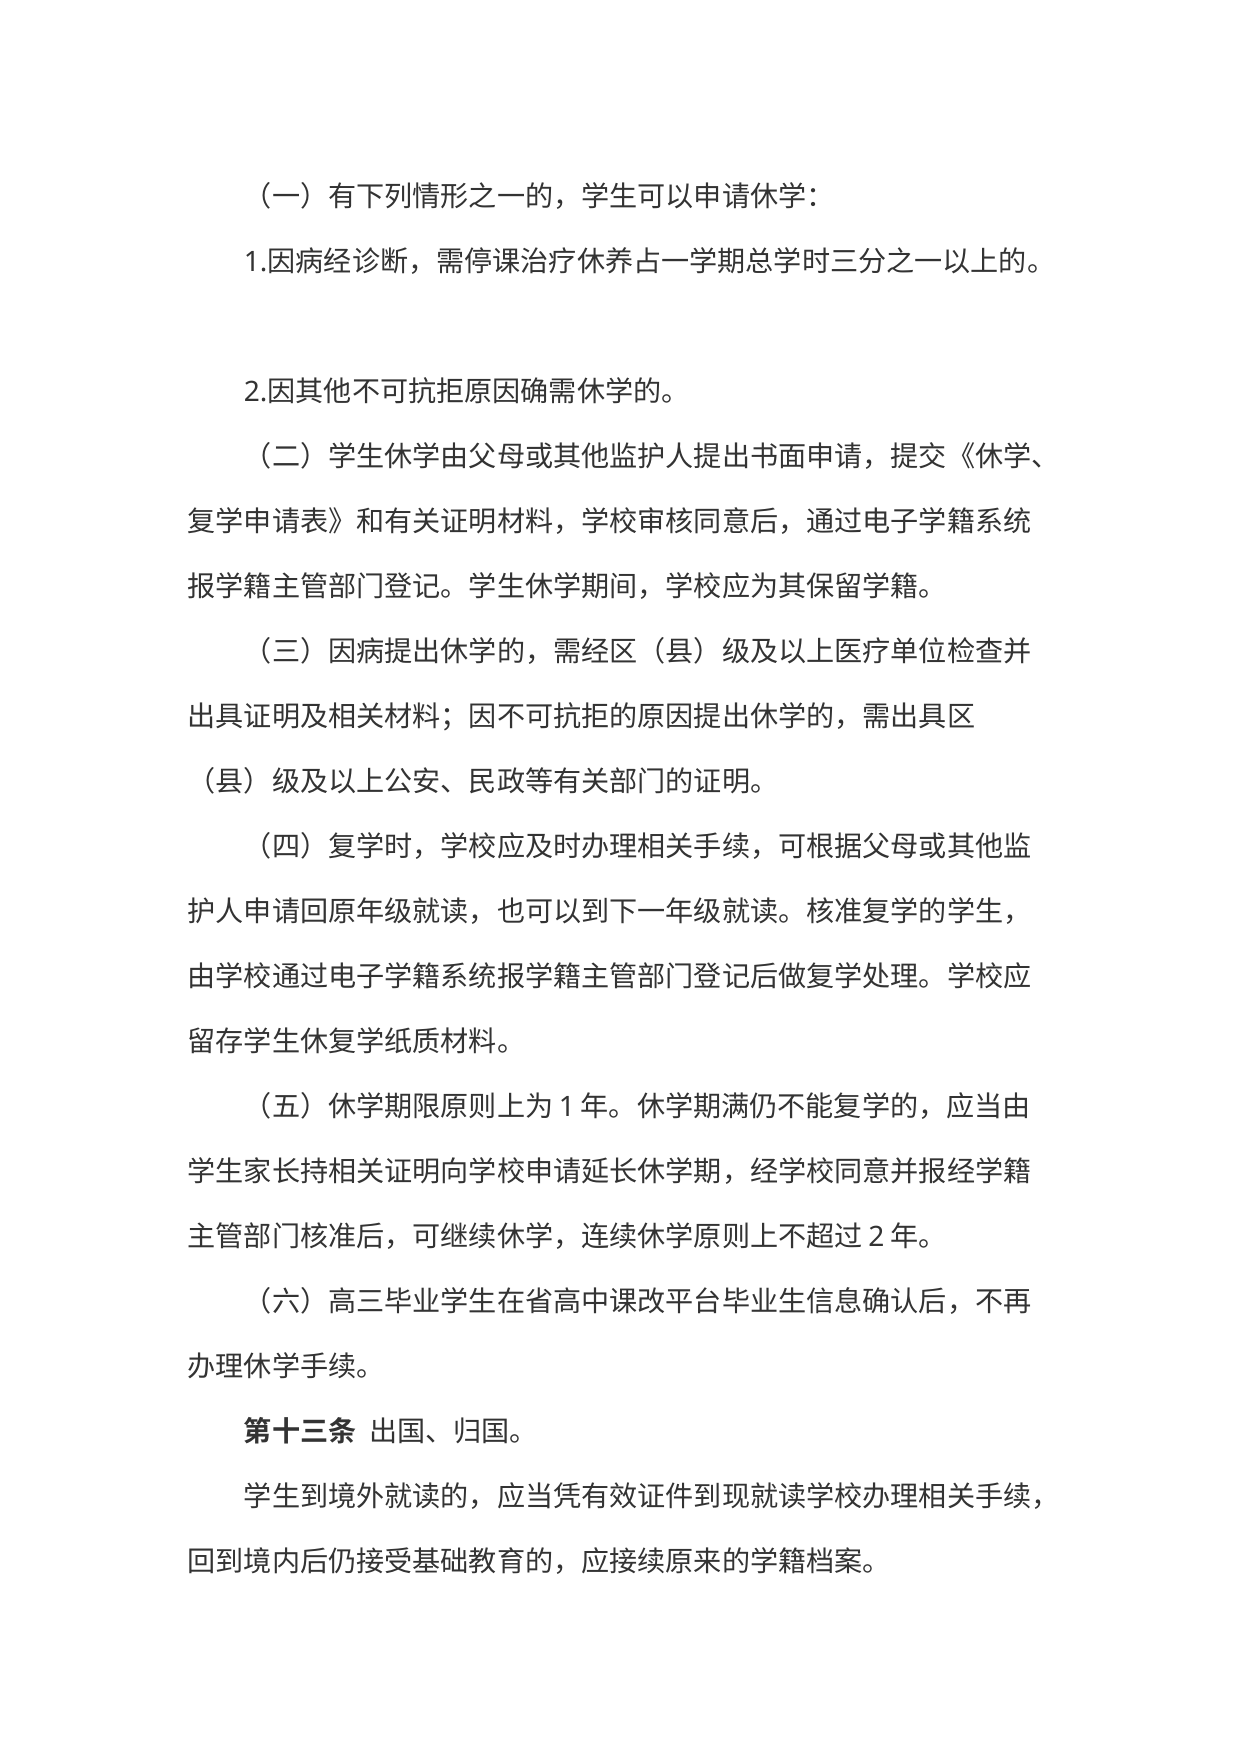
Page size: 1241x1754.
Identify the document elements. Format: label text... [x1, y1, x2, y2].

text 1.因病经诊断，需停课治疗休养占一学期总学时三分之一以上的。 [187, 227, 1053, 357]
text （五）休学期限原则上为1年。休学期满仍不能复学的，应当由学生家长持相关证明向学校申请延长休学期，经学校同意并报经学籍主管部门核准后，可继续休学，连续休学原则上不超过2年。 [187, 1072, 1053, 1267]
text （四）复学时，学校应及时办理相关手续，可根据父母或其他监护人申请回原年级就读，也可以到下一年级就读。核准复学的学生，由学校通过电子学籍系统报学籍主管部门登记后做复学处理。学校应留存学生休复学纸质材料。 [187, 812, 1053, 1072]
text （六）高三毕业学生在省高中课改平台毕业生信息确认后，不再办理休学手续。 [187, 1267, 1053, 1397]
text （二）学生休学由父母或其他监护人提出书面申请，提交《休学、复学申请表》和有关证明材料，学校审核同意后，通过电子学籍系统报学籍主管部门登记。学生休学期间，学校应为其保留学籍。 [187, 422, 1053, 617]
text （一）有下列情形之一的，学生可以申请休学： [187, 162, 1053, 227]
text 第十三条 出国、归国。 [187, 1397, 1053, 1462]
text 2.因其他不可抗拒原因确需休学的。 [187, 357, 1053, 422]
text 学生到境外就读的，应当凭有效证件到现就读学校办理相关手续，回到境内后仍接受基础教育的，应接续原来的学籍档案。 [187, 1462, 1053, 1592]
text （三）因病提出休学的，需经区（县）级及以上医疗单位检查并出具证明及相关材料；因不可抗拒的原因提出休学的，需出具区（县）级及以上公安、民政等有关部门的证明。 [187, 617, 1053, 812]
